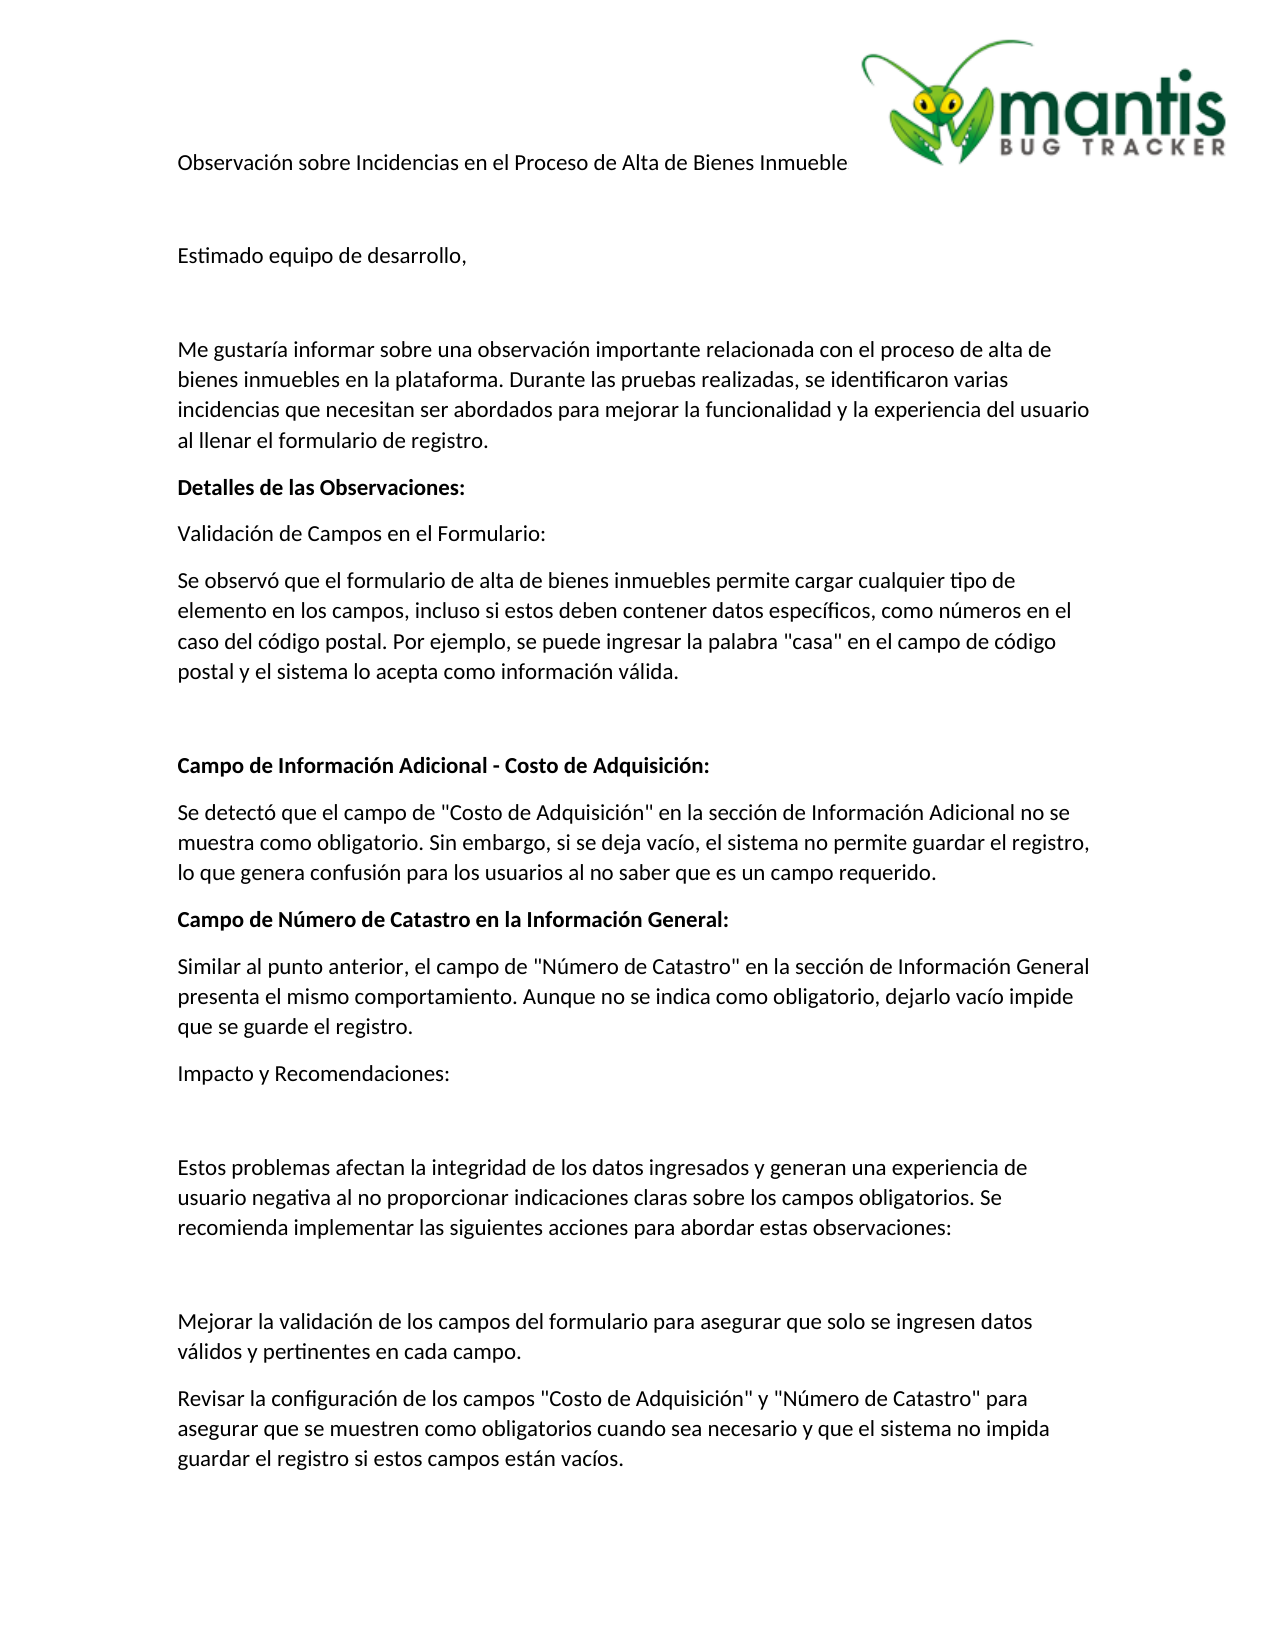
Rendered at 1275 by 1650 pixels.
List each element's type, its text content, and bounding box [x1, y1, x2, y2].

text Me gustaría informar sobre una observación importante relacionada con el proceso de alta de bienes inmuebles en la plataforma. Durante las pruebas realizadas, se identificaron varias incidencias que necesitan ser abordados para mejorar la funcionalidad y la experiencia del usuario al llenar el formulario de registro. [177, 335, 1098, 454]
text Similar al punto anterior, el campo de "Número de Catastro" en la sección de Información General presenta el mismo comportamiento. Aunque no se indica como obligatorio, dejarlo vacío impide que se guarde el registro. [177, 952, 1098, 1040]
text Detalles de las Observaciones: [177, 473, 1098, 501]
text Estos problemas afectan la integridad de los datos ingresados y generan una experiencia de usuario negativa al no proporcionar indicaciones claras sobre los campos obligatorios. Se recomienda implementar las siguientes acciones para abordar estas observaciones: [177, 1153, 1098, 1241]
text Se observó que el formulario de alta de bienes inmuebles permite cargar cualquier tipo de elemento en los campos, incluso si estos deben contener datos específicos, como números en el caso del código postal. Por ejemplo, se puede ingresar la palabra "casa" en el campo de código postal y el sistema lo acepta como información válida. [177, 566, 1098, 685]
text Se detectó que el campo de "Costo de Adquisición" en la sección de Información Adicional no se muestra como obligatorio. Sin embargo, si se deja vacío, el sistema no permite guardar el registro, lo que genera confusión para los usuarios al no saber que es un campo requerido. [177, 798, 1098, 886]
text Validación de Campos en el Formulario: [177, 519, 1098, 547]
text Impacto y Recomendaciones: [177, 1059, 1098, 1087]
text Estimado equipo de desarrollo, [177, 241, 1098, 269]
picture [848, 34, 1246, 183]
text Campo de Información Adicional - Costo de Adquisición: [177, 751, 1098, 779]
text Mejorar la validación de los campos del formulario para asegurar que solo se ingresen datos válidos y pertinentes en cada campo. [177, 1307, 1098, 1365]
text Observación sobre Incidencias en el Proceso de Alta de Bienes Inmuebles [177, 148, 848, 176]
text Campo de Número de Catastro en la Información General: [177, 905, 1098, 933]
text Revisar la configuración de los campos "Costo de Adquisición" y "Número de Catastro" para asegurar que se muestren como obligatorios cuando sea necesario y que el sistema no impida guardar el registro si estos campos están vacíos. [177, 1384, 1098, 1472]
